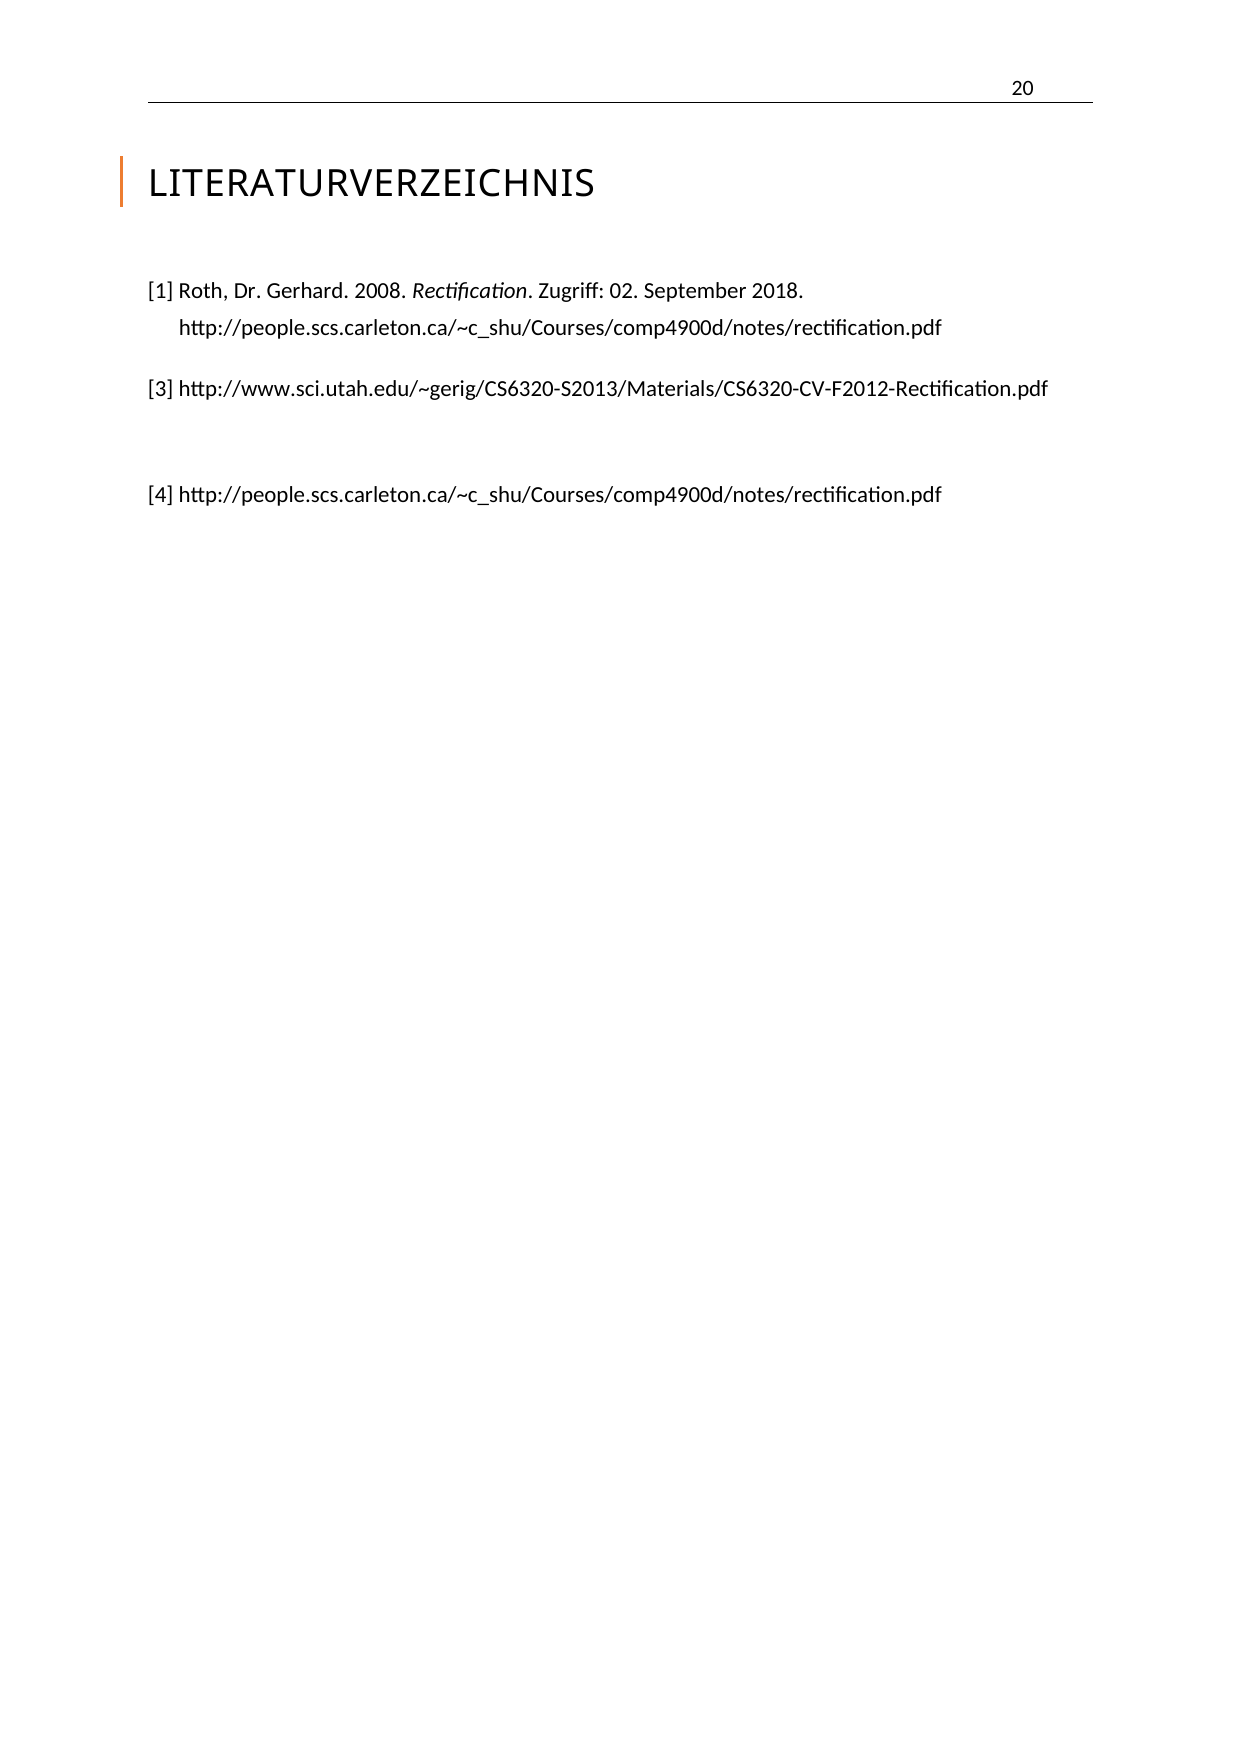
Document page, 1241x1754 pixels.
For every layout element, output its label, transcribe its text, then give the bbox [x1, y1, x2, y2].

text [3] http://www.sci.utah.edu/~gerig/CS6320-S2013/Materials/CS6320-CV-F2012-Rectification.pdf [148, 374, 1093, 402]
text [1] Roth, Dr. Gerhard. 2008. Rectification. Zugriff: 02. September 2018. http://people.scs.carleton.ca/~c_shu/Courses/comp4900d/notes/rectification.pdf [148, 277, 1093, 341]
text [4] http://people.scs.carleton.ca/~c_shu/Courses/comp4900d/notes/rectification.pdf [148, 480, 1093, 508]
subtitle Literaturverzeichnis [123, 156, 1093, 207]
